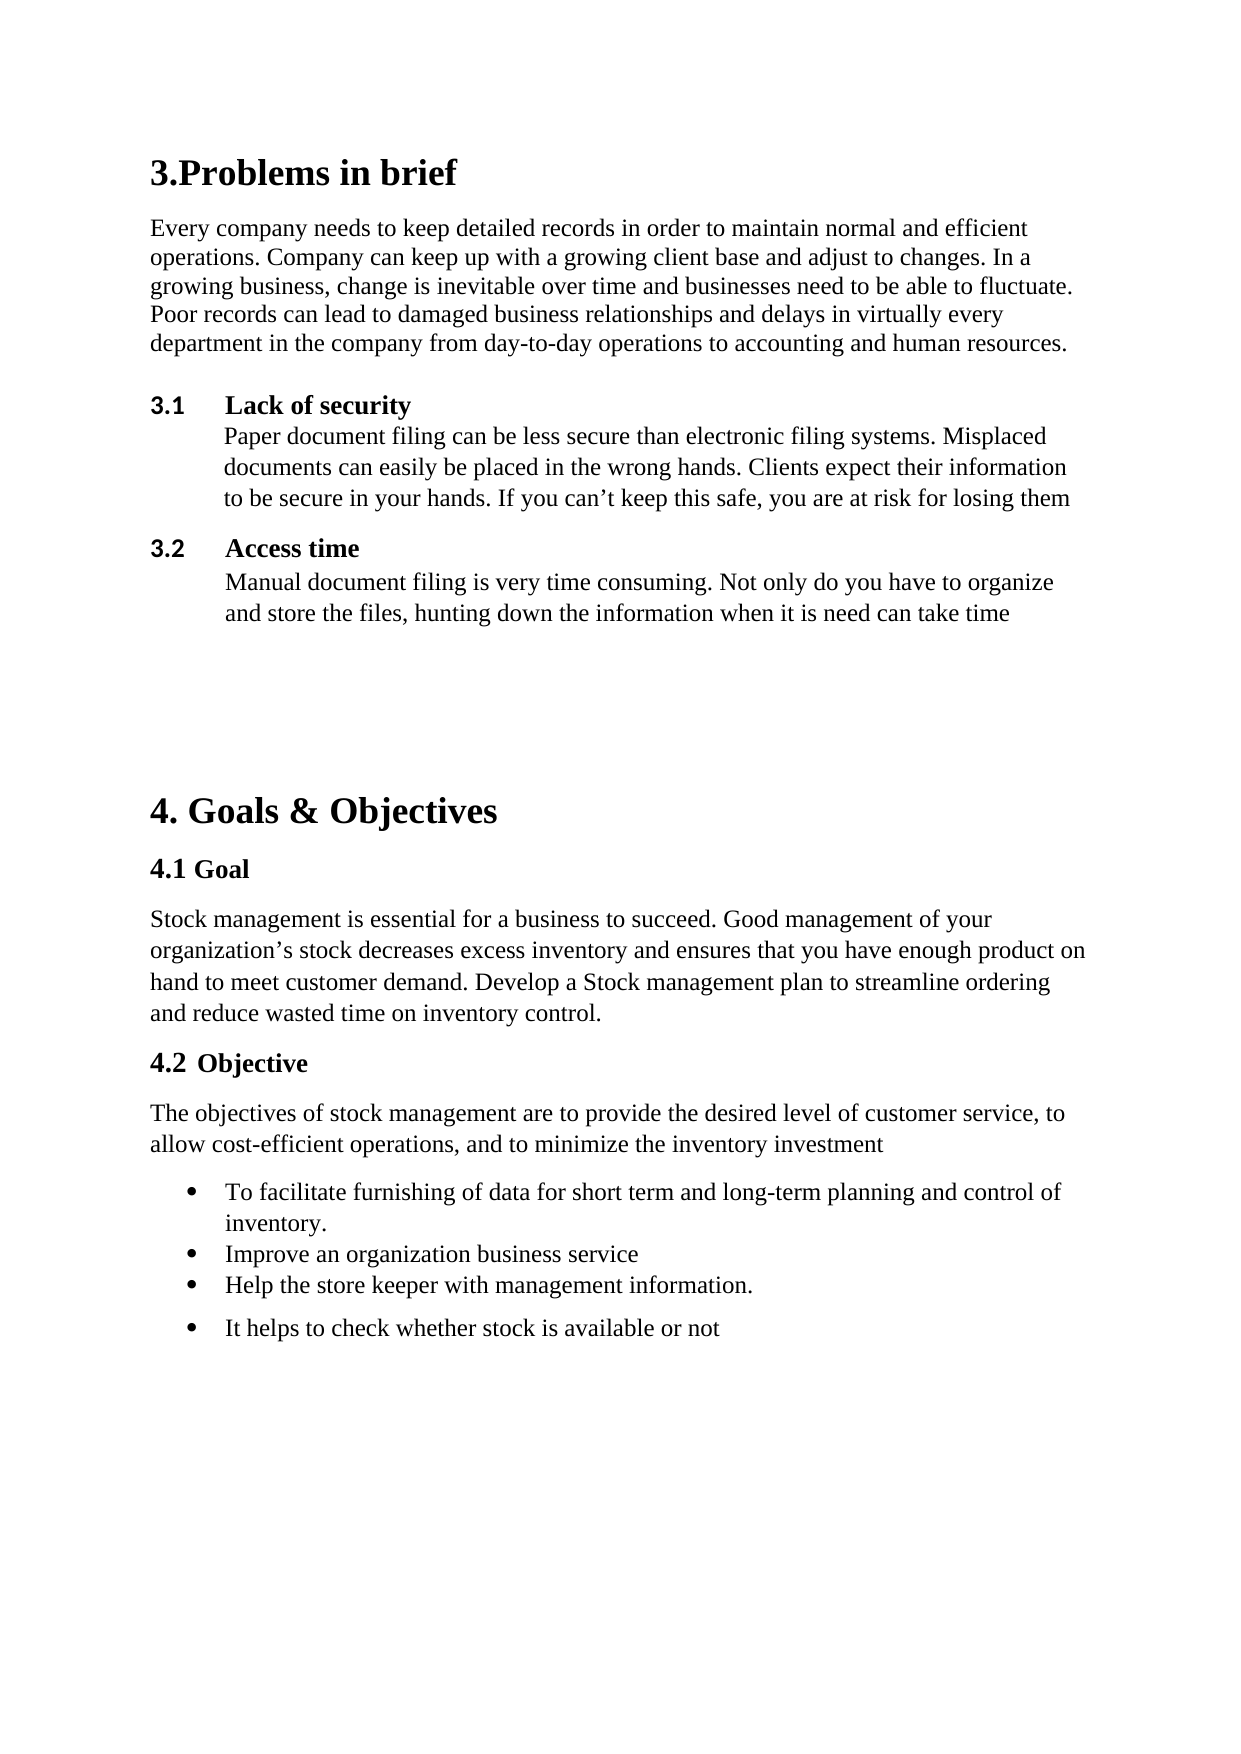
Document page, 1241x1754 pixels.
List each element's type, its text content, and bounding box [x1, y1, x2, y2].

text 4.1 Goal [150, 852, 1090, 885]
list Help the store keeper with management information. [187, 1270, 1090, 1299]
text Stock management is essential for a business to succeed. Good management of your organization’s stock decreases excess inventory and ensures that you have enough product on hand to meet customer demand. Develop a Stock management plan to streamline ordering and reduce wasted time on inventory control. [150, 904, 1090, 1026]
text Paper document filing can be less secure than electronic filing systems. Misplaced documents can easily be placed in the wrong hands. Clients expect their information to be secure in your hands. If you can’t keep this safe, you are at risk for losing them [223, 421, 1090, 512]
text The objectives of stock management are to provide the desired level of customer service, to allow cost-efficient operations, and to minimize the inventory investment [150, 1098, 1090, 1158]
list Objective [150, 1045, 1090, 1079]
list Manual document filing is very time consuming. Not only do you have to organize and store the files, hunting down the information when it is need can take time [225, 567, 1090, 626]
list It helps to check whether stock is available or not [187, 1313, 1090, 1342]
list Lack of security [150, 388, 1090, 421]
text 3.Problems in brief [150, 150, 1090, 193]
list Improve an organization business service [187, 1239, 1090, 1268]
text 4. Goals & Objectives [150, 788, 1090, 832]
list Access time [150, 531, 1090, 564]
text Every company needs to keep detailed records in order to maintain normal and efficient operations. Company can keep up with a growing client base and adjust to changes. In a growing business, change is inevitable over time and businesses need to be able to fluctuate. Poor records can lead to damaged business relationships and delays in virtually every department in the company from day-to-day operations to accounting and human resources. [150, 213, 1090, 357]
list To facilitate furnishing of data for short term and long-term planning and control of inventory. [187, 1177, 1090, 1237]
